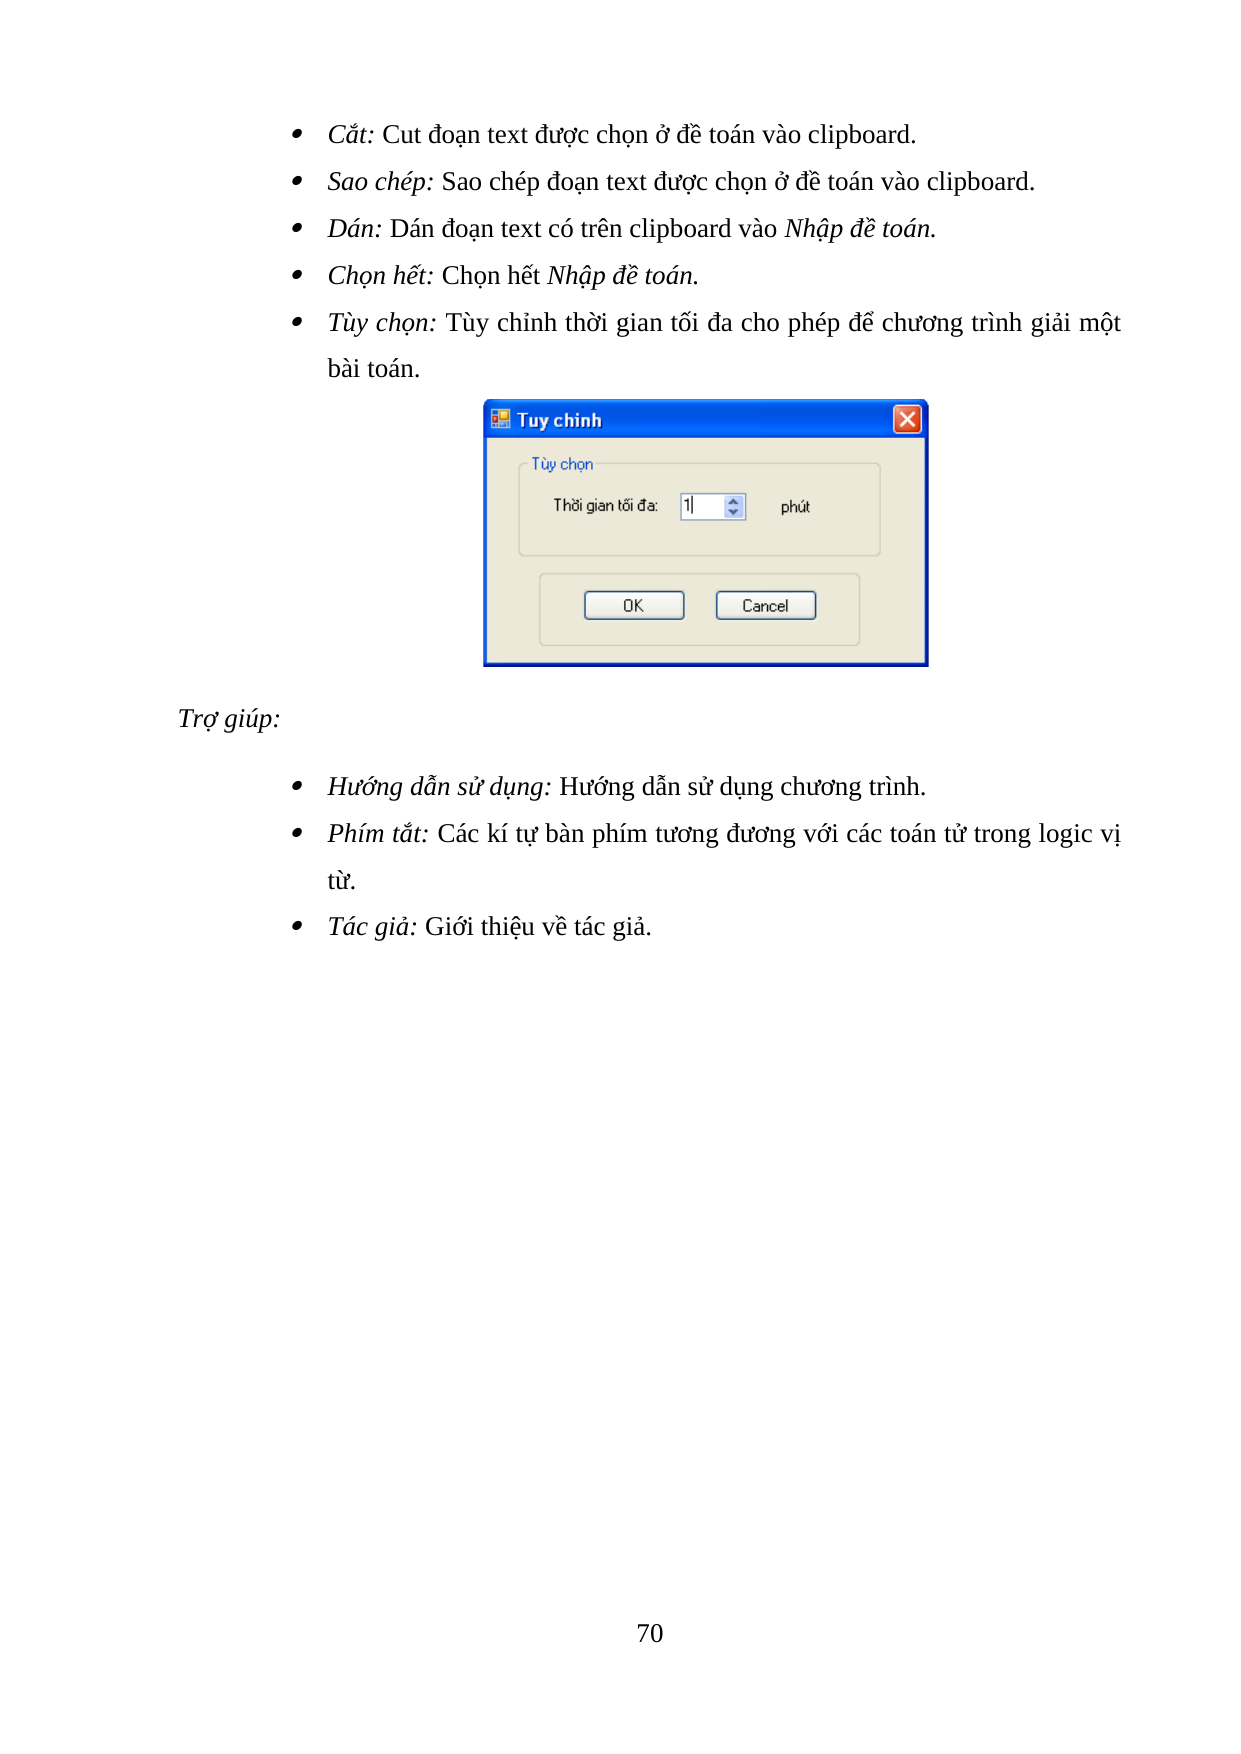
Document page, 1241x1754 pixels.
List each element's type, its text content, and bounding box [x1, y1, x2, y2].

list Hướng dẫn sử dụng: Hướng dẫn sử dụng chương trình. [290, 770, 1122, 801]
list Sao chép: Sao chép đoạn text được chọn ở đề toán vào clipboard. [290, 165, 1122, 196]
list Tác giả: Giới thiệu về tác giả. [290, 910, 1122, 942]
list Phím tắt: Các kí tự bàn phím tương đương với các toán tử trong logic vị từ. [290, 817, 1122, 895]
list Tùy chọn: Tùy chỉnh thời gian tối đa cho phép để chương trình giải một bài toán. [290, 306, 1122, 383]
text Trợ giúp: [177, 703, 1122, 734]
list Chọn hết: Chọn hết Nhập đề toán. [290, 259, 1122, 290]
list Cắt: Cut đoạn text được chọn ở đề toán vào clipboard. [290, 118, 1122, 149]
list Dán: Dán đoạn text có trên clipboard vào Nhập đề toán. [290, 212, 1122, 243]
picture [483, 399, 929, 667]
